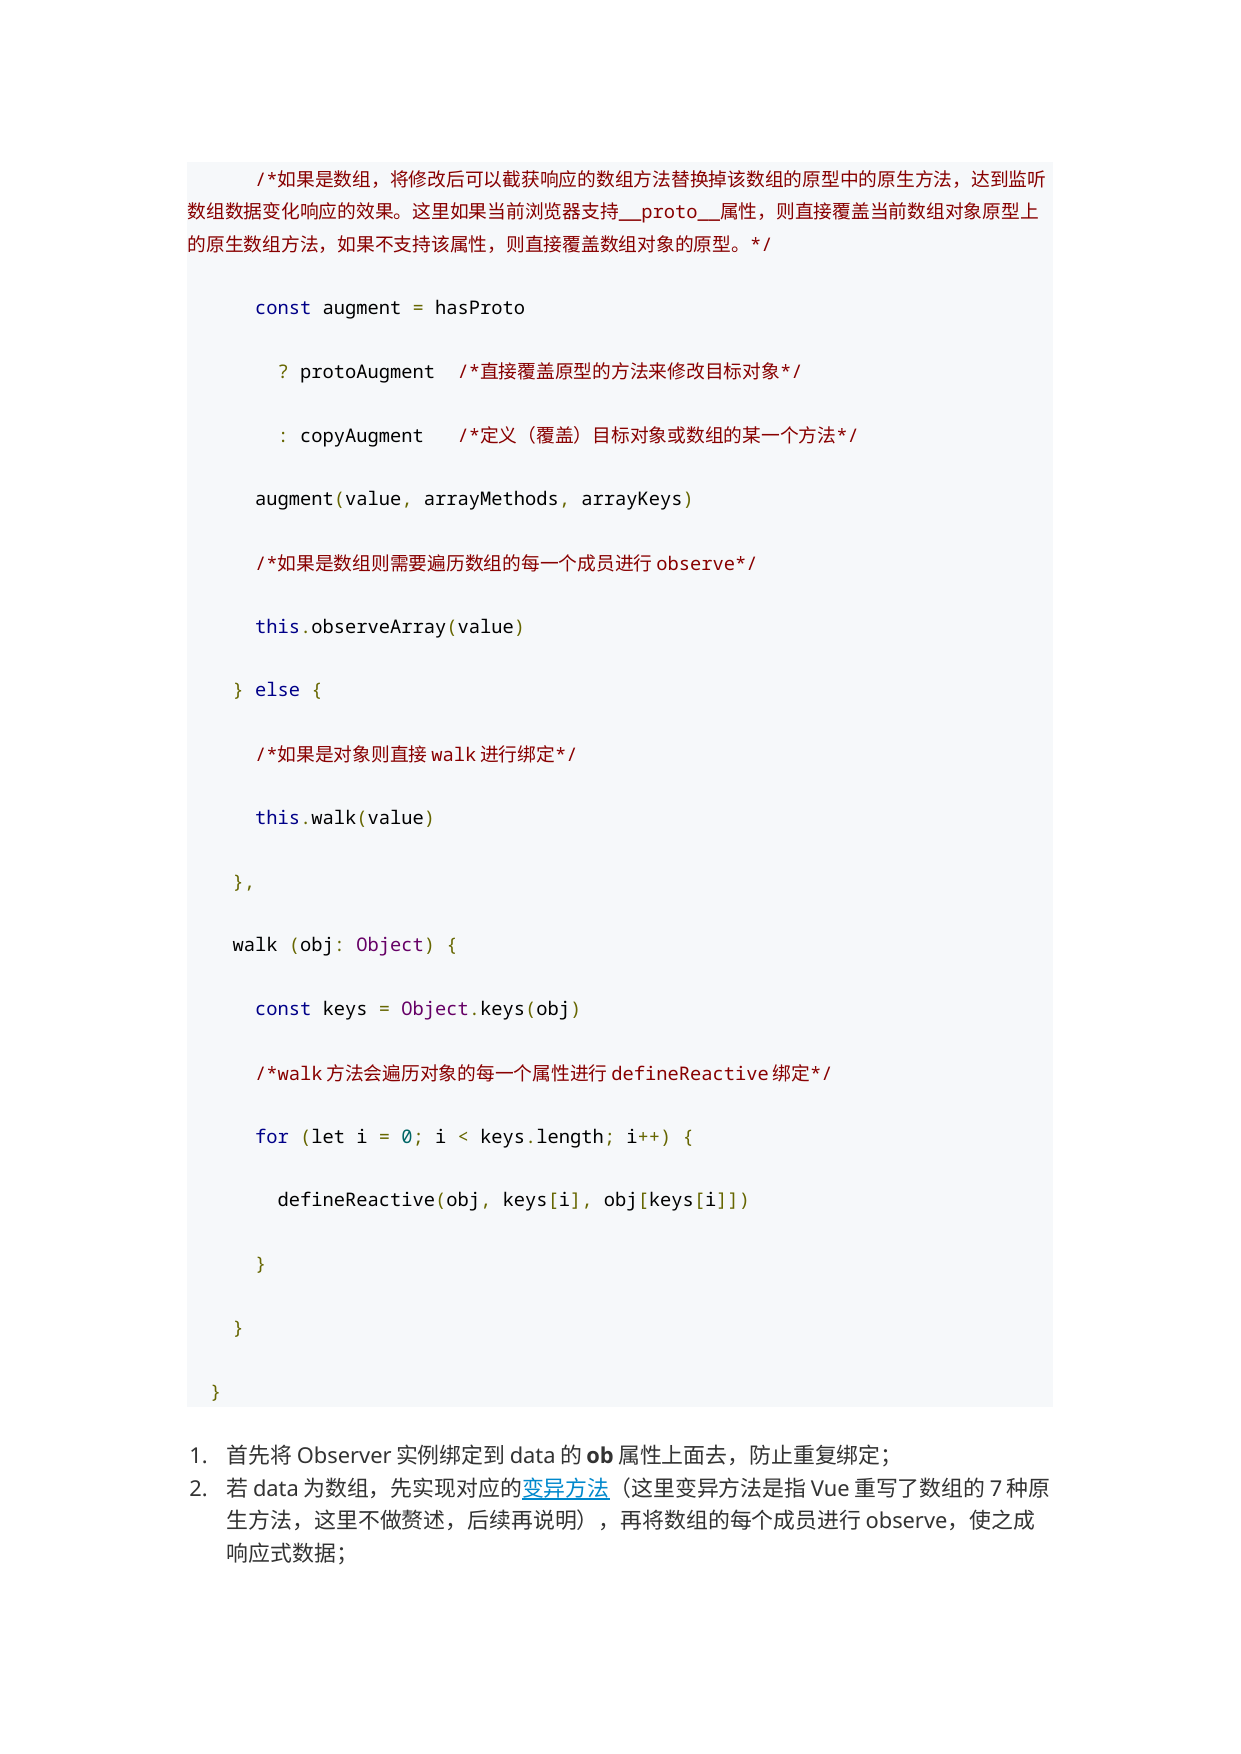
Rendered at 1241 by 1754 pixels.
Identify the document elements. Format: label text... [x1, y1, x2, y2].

text const augment = hasProto [187, 291, 1053, 323]
text defineReactive(obj, keys[i], obj[keys[i]]) [187, 1183, 1053, 1216]
text /*walk方法会遍历对象的每一个属性进行defineReactive绑定*/ [187, 1056, 1053, 1088]
text walk (obj: Object) { [187, 928, 1053, 961]
text : copyAugment /*定义（覆盖）目标对象或数组的某一个方法*/ [187, 418, 1053, 451]
text augment(value, arrayMethods, arrayKeys) [187, 482, 1053, 514]
text const keys = Object.keys(obj) [187, 992, 1053, 1024]
text /*如果是数组，将修改后可以截获响应的数组方法替换掉该数组的原型中的原生方法，达到监听数组数据变化响应的效果。这里如果当前浏览器支持__proto__属性，则直接覆盖当前数组对象原型上的原生数组方法，如果不支持该属性，则直接覆盖数组对象的原型。*/ [187, 162, 1053, 259]
list 首先将Observer实例绑定到data的ob属性上面去，防止重复绑定； [189, 1438, 1053, 1471]
text this.observeArray(value) [187, 609, 1053, 642]
text ? protoAugment /*直接覆盖原型的方法来修改目标对象*/ [187, 354, 1053, 387]
text }, [187, 864, 1053, 897]
text /*如果是对象则直接walk进行绑定*/ [187, 737, 1053, 769]
list 若data为数组，先实现对应的变异方法（这里变异方法是指Vue重写了数组的7种原生方法，这里不做赘述，后续再说明），再将数组的每个成员进行observe，使之成响应式数据； [189, 1471, 1053, 1568]
text } [187, 1374, 1053, 1407]
text } [187, 1311, 1053, 1343]
text /*如果是数组则需要遍历数组的每一个成员进行observe*/ [187, 546, 1053, 578]
text this.walk(value) [187, 801, 1053, 833]
text } [187, 1247, 1053, 1279]
text } else { [187, 673, 1053, 706]
text for (let i = 0; i < keys.length; i++) { [187, 1119, 1053, 1152]
